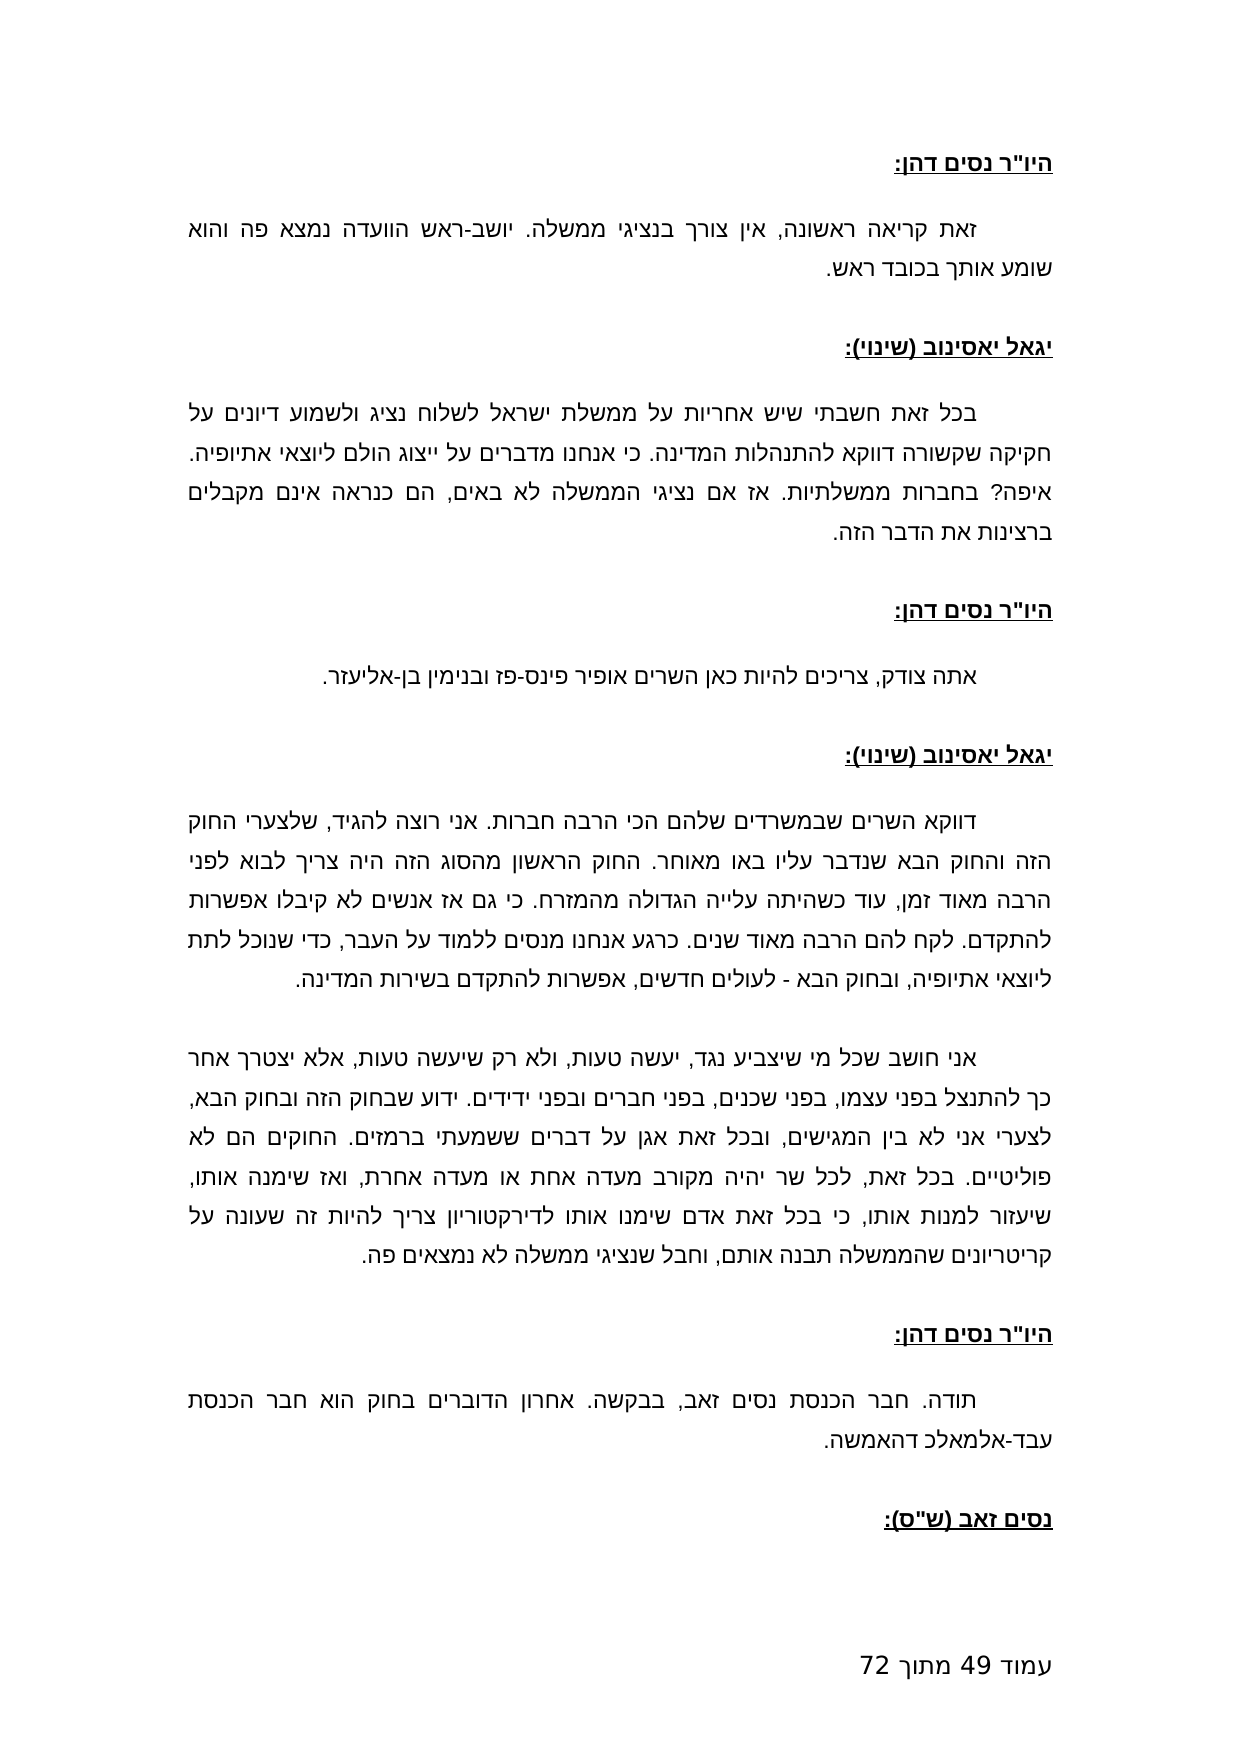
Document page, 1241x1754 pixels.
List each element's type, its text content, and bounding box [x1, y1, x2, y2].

text אתה צודק, צריכים להיות כאן השרים אופיר פינס-פז ובנימין בן-אליעזר. [187, 663, 1053, 690]
text דווקא השרים שבמשרדים שלהם הכי הרבה חברות. אני רוצה להגיד, שלצערי החוק הזה והחוק הבא שנדבר עליו באו מאוחר. החוק הראשון מהסוג הזה היה צריך לבוא לפני הרבה מאוד זמן, עוד כשהיתה עלייה הגדולה מהמזרח. כי גם אז אנשים לא קיבלו אפשרות להתקדם. לקח להם הרבה מאוד שנים. כרגע אנחנו מנסים ללמוד על העבר, כדי שנוכל לתת ליוצאי אתיופיה, ובחוק הבא - לעולים חדשים, אפשרות להתקדם בשירות המדינה. [187, 808, 1053, 992]
text היו"ר נסים דהן: [187, 597, 1053, 624]
text היו"ר נסים דהן: [187, 150, 1053, 176]
text תודה. חבר הכנסת נסים זאב, בבקשה. אחרון הדוברים בחוק הוא חבר הכנסת עבד-אלמאלכ דהאמשה. [187, 1387, 1053, 1453]
text אני חושב שכל מי שיצביע נגד, יעשה טעות, ולא רק שיעשה טעות, אלא יצטרך אחר כך להתנצל בפני עצמו, בפני שכנים, בפני חברים ובפני ידידים. ידוע שבחוק הזה ובחוק הבא, לצערי אני לא בין המגישים, ובכל זאת אגן על דברים ששמעתי ברמזים. החוקים הם לא פוליטיים. בכל זאת, לכל שר יהיה מקורב מעדה אחת או מעדה אחרת, ואז שימנה אותו, שיעזור למנות אותו, כי בכל זאת אדם שימנו אותו לדירקטוריון צריך להיות זה שעונה על קריטריונים שהממשלה תבנה אותם, וחבל שנציגי ממשלה לא נמצאים פה. [187, 1045, 1053, 1269]
text יגאל יאסינוב (שינוי): [187, 334, 1053, 361]
text נסים זאב (ש"ס): [187, 1506, 1053, 1532]
text בכל זאת חשבתי שיש אחריות על ממשלת ישראל לשלוח נציג ולשמוע דיונים על חקיקה שקשורה דווקא להתנהלות המדינה. כי אנחנו מדברים על ייצוג הולם ליוצאי אתיופיה. איפה? בחברות ממשלתיות. אז אם נציגי הממשלה לא באים, הם כנראה אינם מקבלים ברצינות את הדבר הזה. [187, 400, 1053, 545]
text היו"ר נסים דהן: [187, 1321, 1053, 1348]
text זאת קריאה ראשונה, אין צורך בנציגי ממשלה. יושב-ראש הוועדה נמצא פה והוא שומע אותך בכובד ראש. [187, 216, 1053, 282]
text יגאל יאסינוב (שינוי): [187, 742, 1053, 769]
